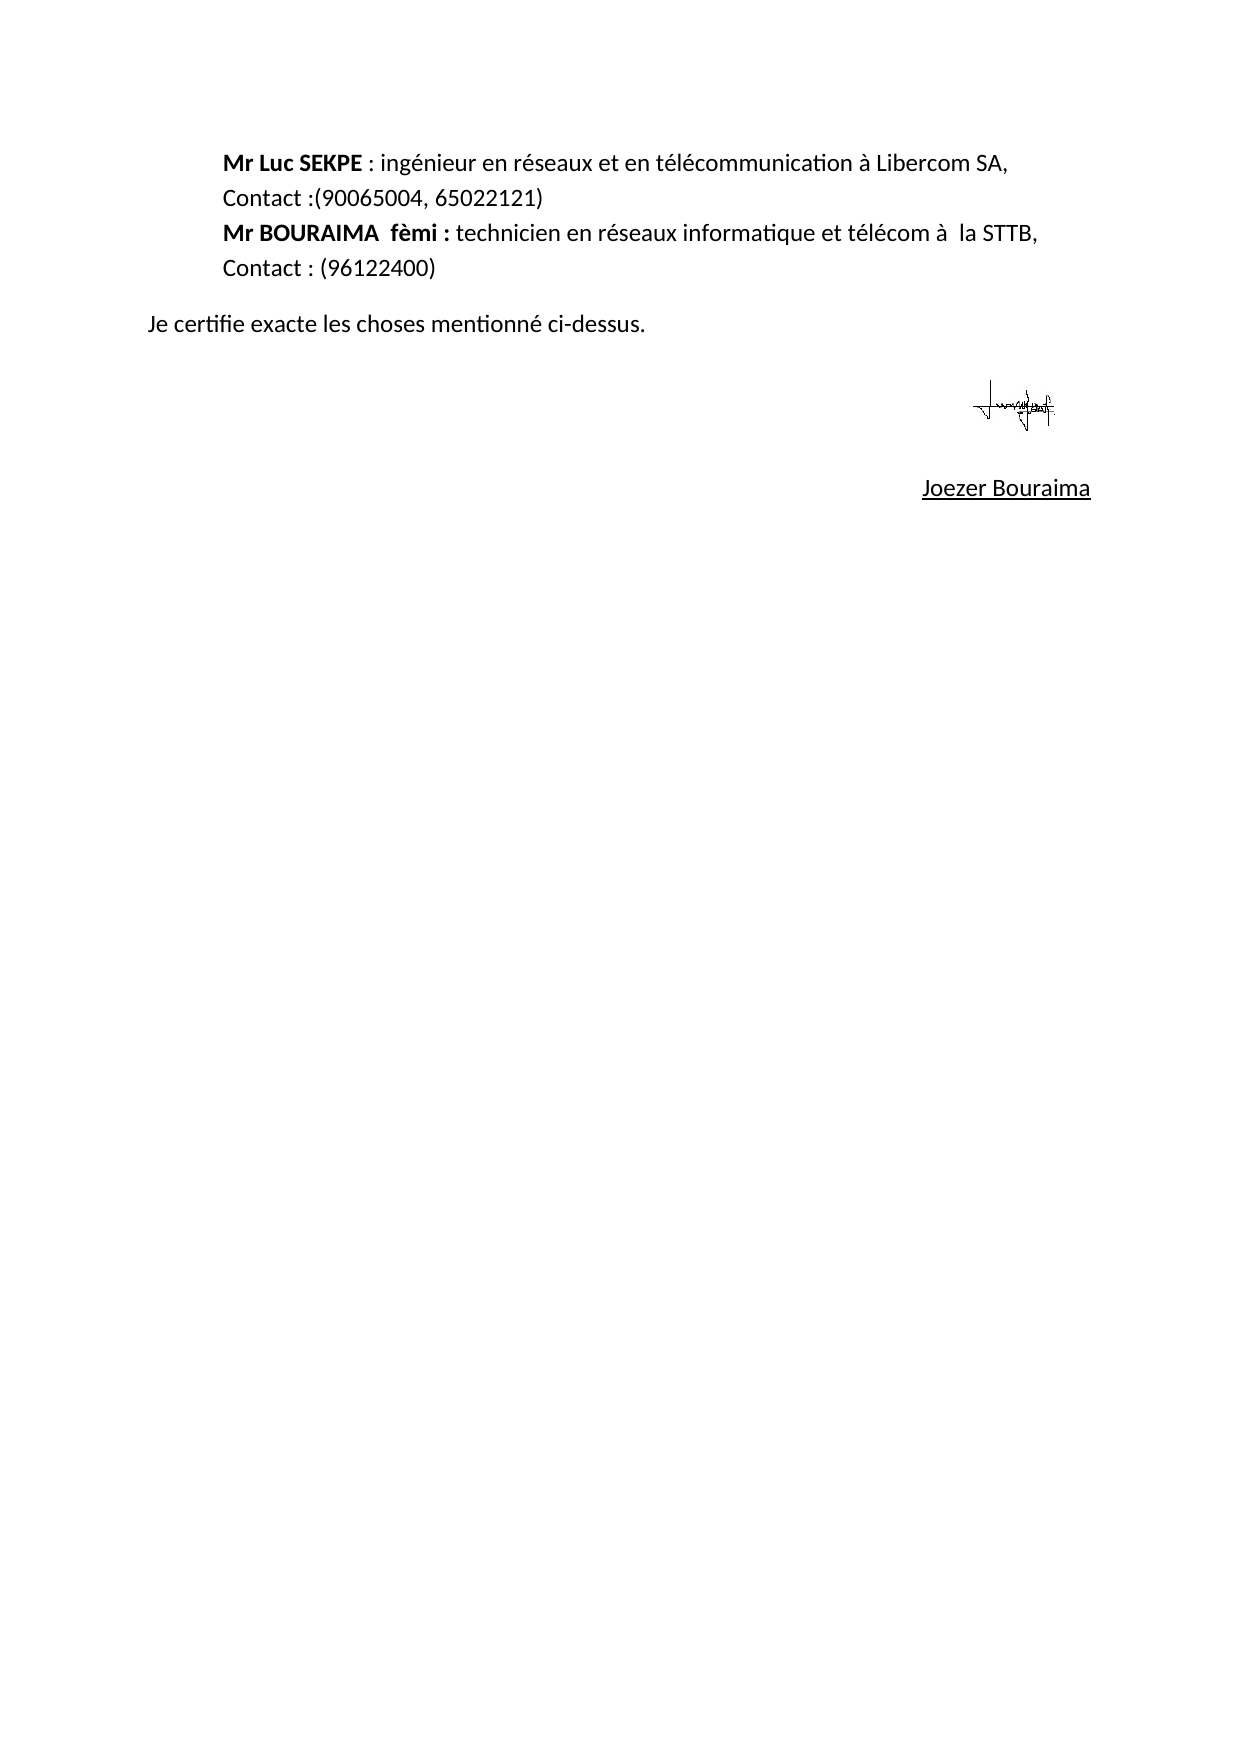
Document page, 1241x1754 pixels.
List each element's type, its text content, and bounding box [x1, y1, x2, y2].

text Je certifie exacte les choses mentionné ci-dessus. [148, 308, 1093, 339]
text Joezer Bouraima [148, 472, 1093, 503]
list Mr BOURAIMA fèmi : technicien en réseaux informatique et télécom à la STTB, Contact : (96122400) [223, 218, 1093, 283]
list Mr Luc SEKPE : ingénieur en réseaux et en télécommunication à Libercom SA, Contact :(90065004, 65022121) [223, 148, 1093, 213]
picture [952, 364, 1093, 447]
